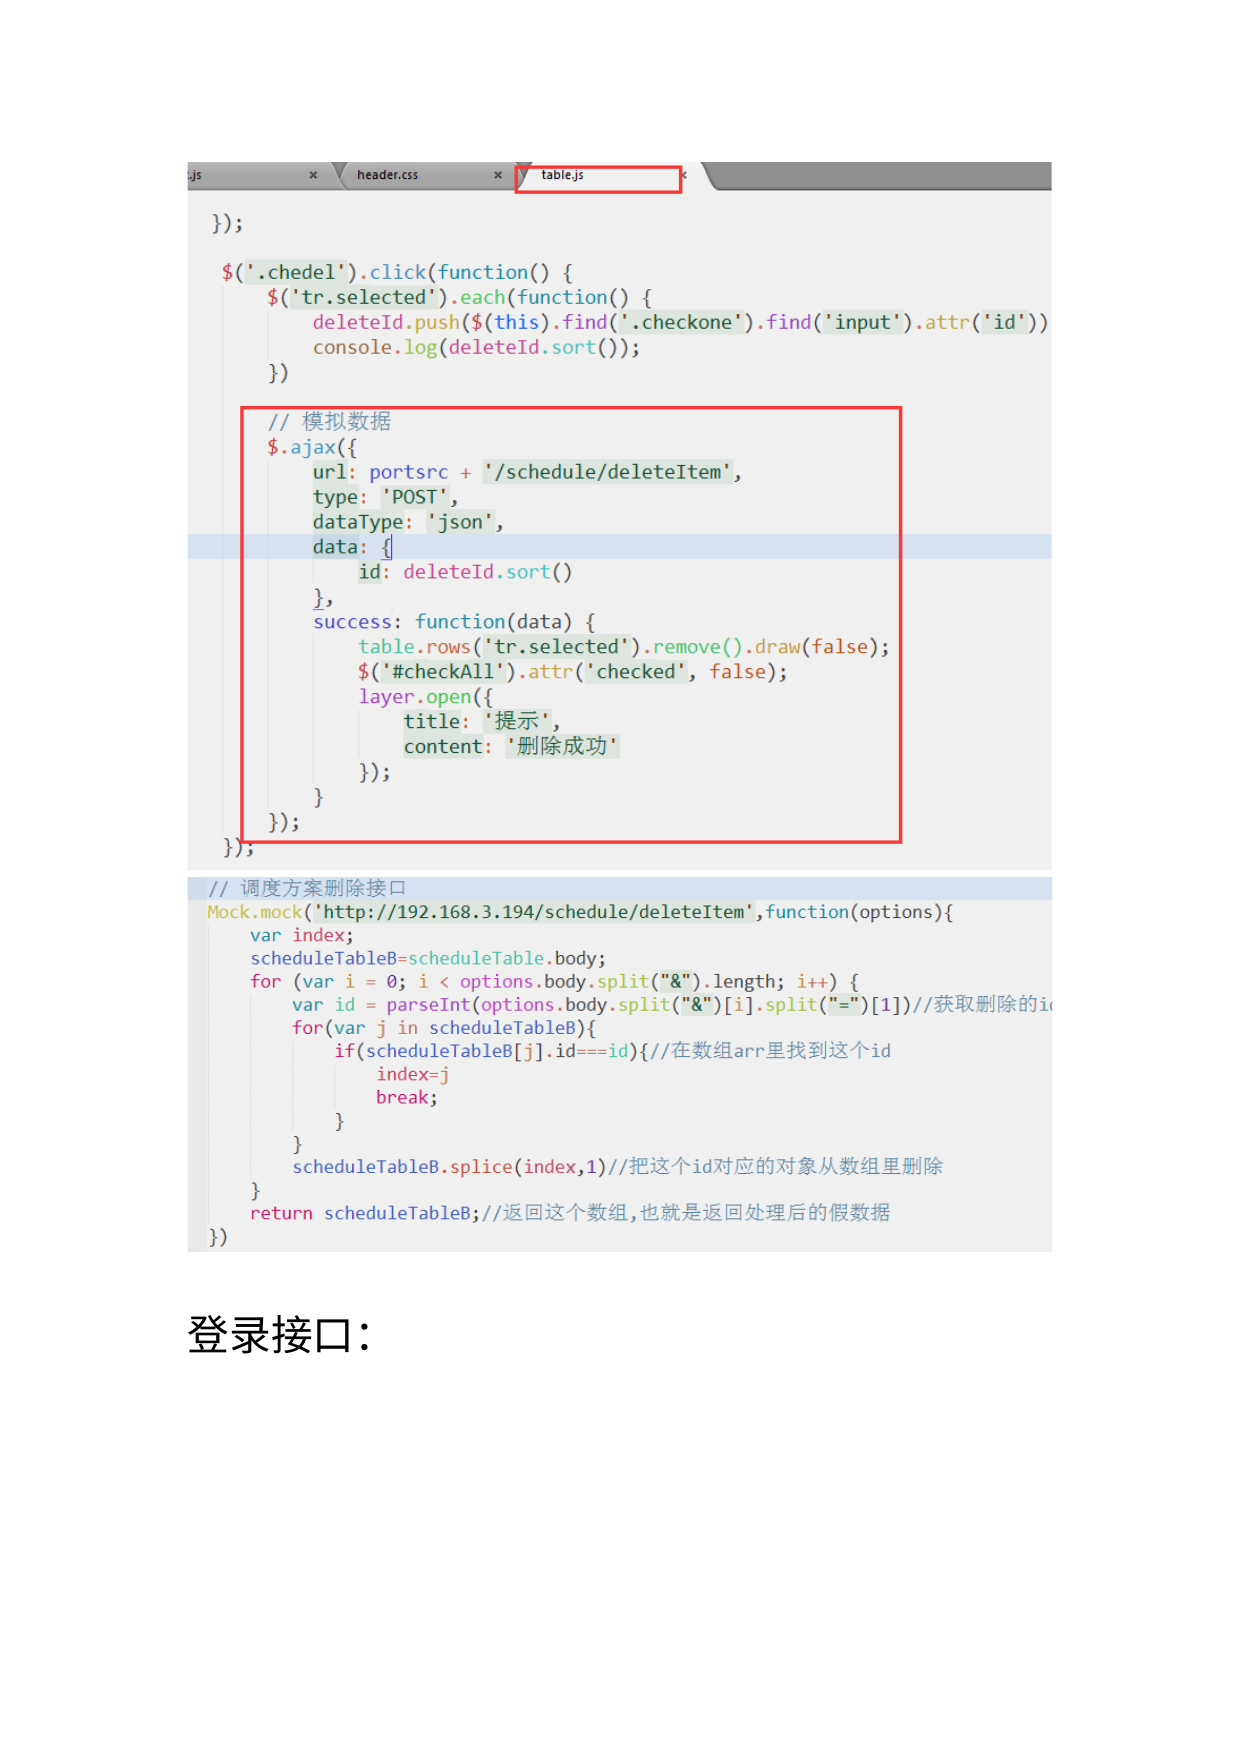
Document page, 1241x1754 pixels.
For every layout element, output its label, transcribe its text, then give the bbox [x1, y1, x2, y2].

text 登录接口： [187, 1299, 1053, 1364]
picture [187, 877, 1053, 1252]
picture [187, 162, 1052, 870]
